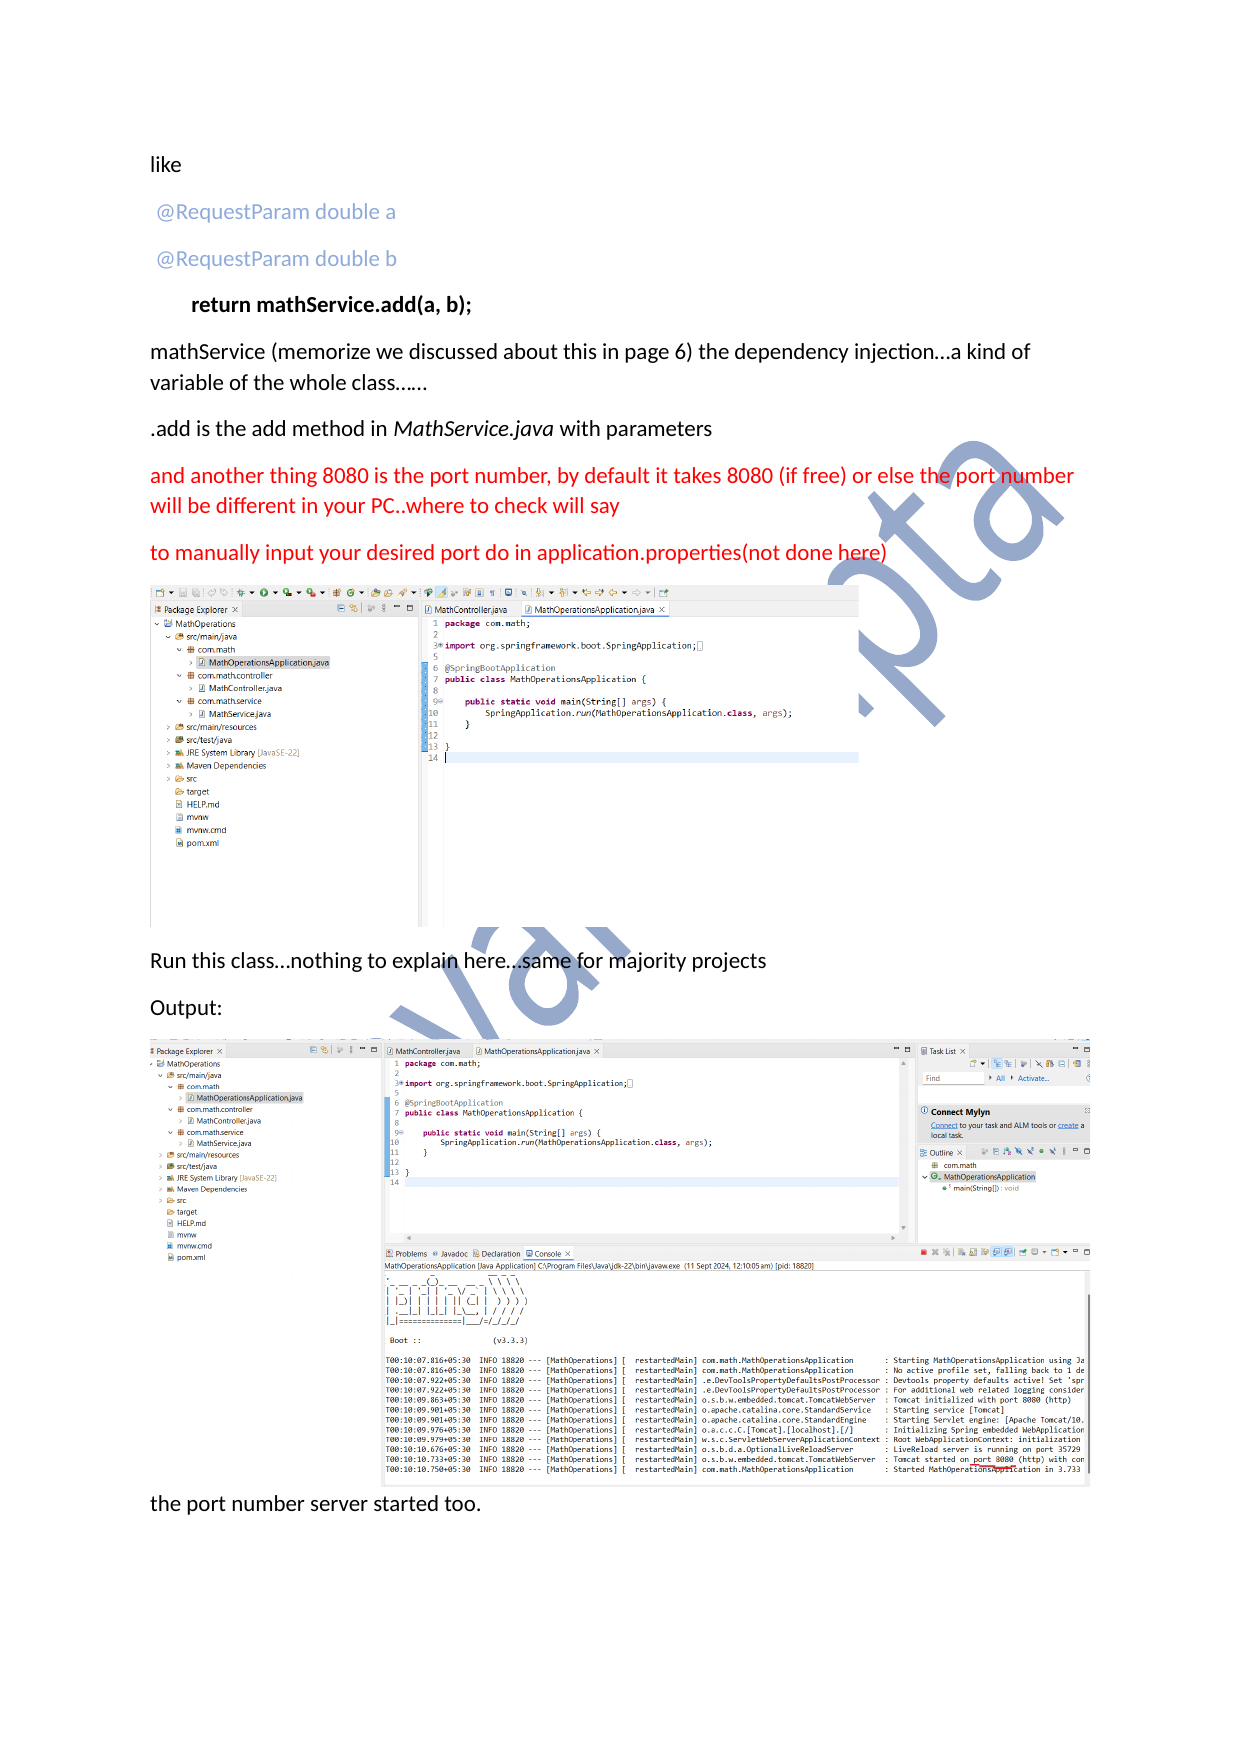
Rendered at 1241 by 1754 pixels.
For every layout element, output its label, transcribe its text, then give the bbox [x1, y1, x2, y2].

text Run this class…nothing to explain here…same for majority projects [150, 946, 1090, 974]
text Output: [150, 993, 1090, 1021]
text the port number server started too. [150, 1487, 1090, 1517]
text and another thing 8080 is the port number, by default it takes 8080 (if free) or else the port number will be different in your PC..where to check will say [150, 461, 1090, 520]
text mathService (memorize we discussed about this in page 6) the dependency injection…a kind of variable of the whole class…… [150, 337, 1090, 396]
text return mathService.add(a, b); [150, 291, 1090, 319]
text .add is the add method in MathService.java with parameters [150, 414, 1090, 443]
text @RequestParam double b [150, 244, 1090, 272]
text like [150, 150, 1090, 178]
text @RequestParam double a [150, 197, 1090, 225]
picture [150, 585, 859, 927]
picture [150, 1039, 1091, 1487]
text to manually input your desired port do in application.properties(not done here) [150, 538, 1090, 567]
